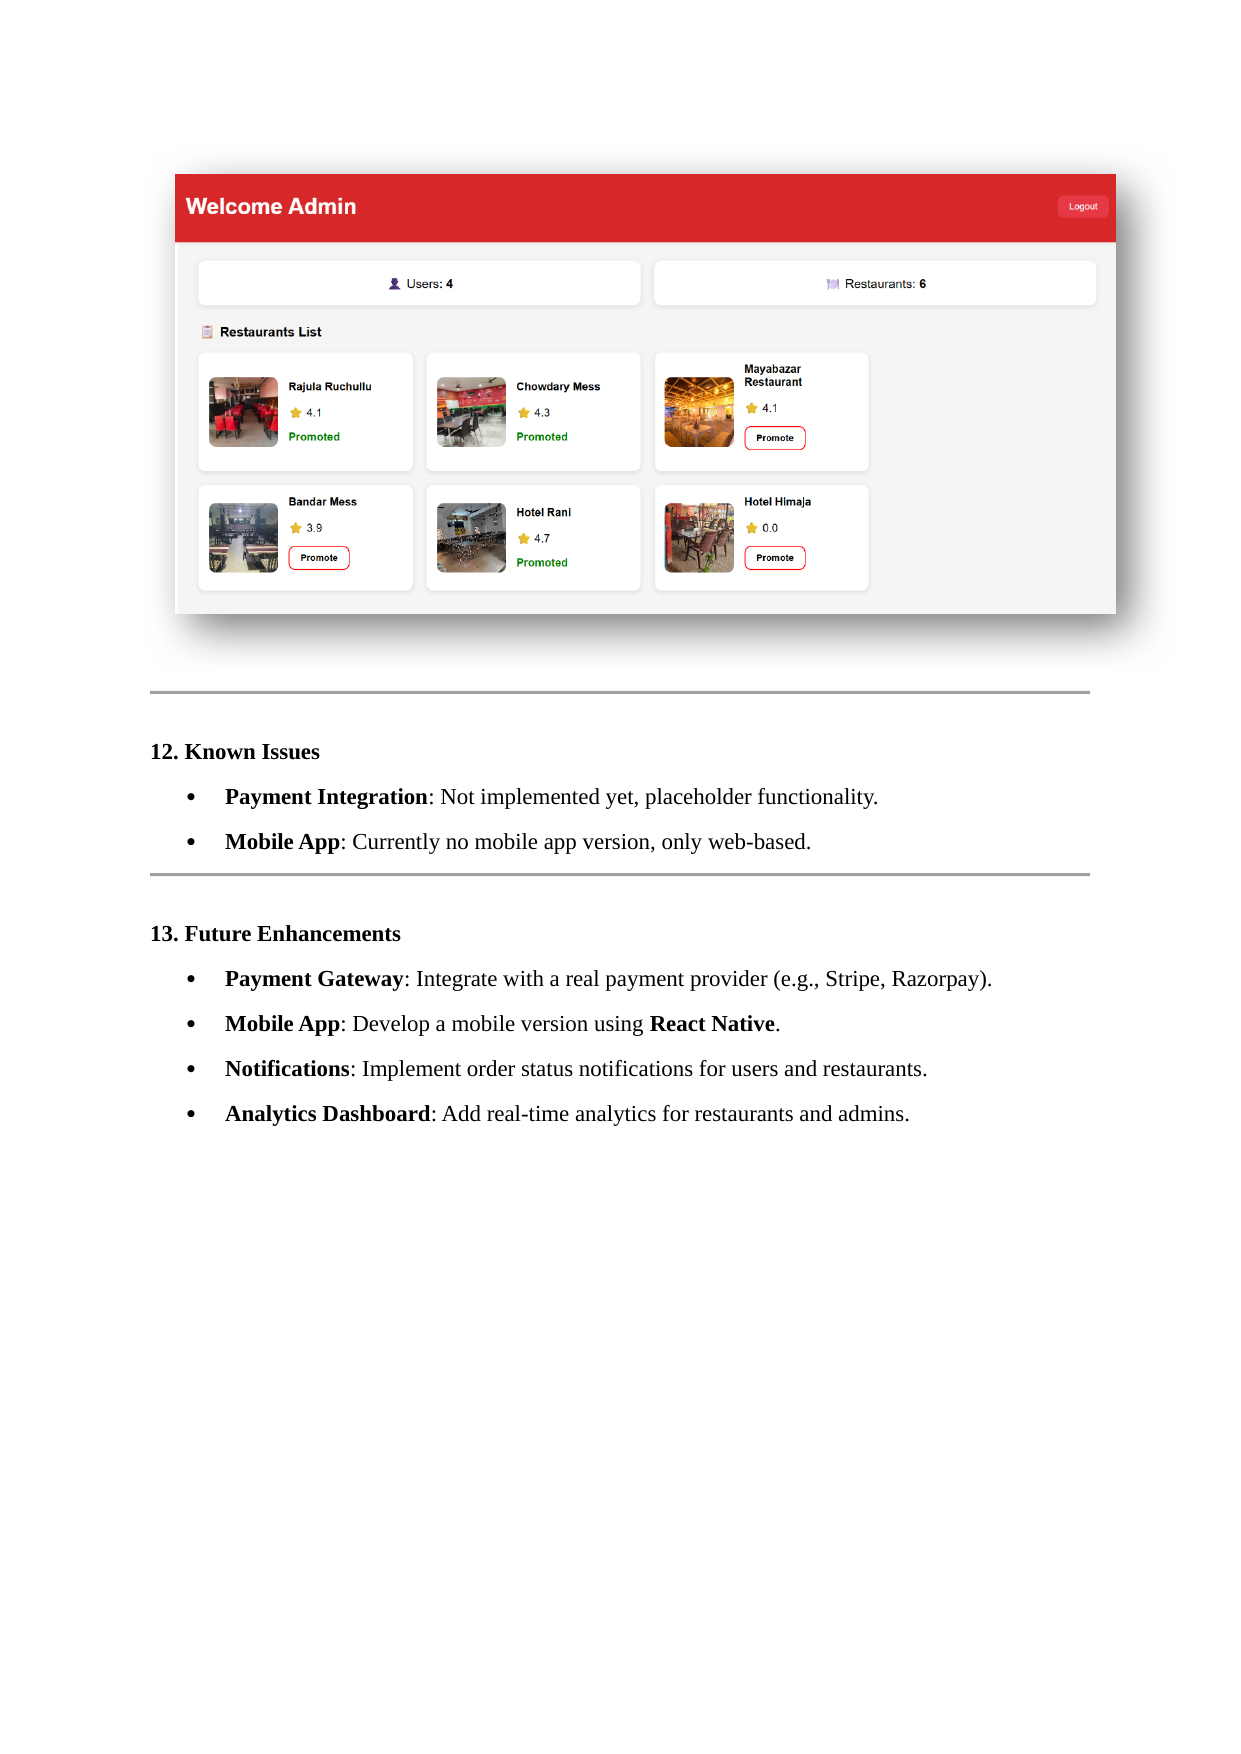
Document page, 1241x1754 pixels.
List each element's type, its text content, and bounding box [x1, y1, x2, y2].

list Payment Integration: Not implemented yet, placeholder functionality. [187, 783, 1090, 809]
picture [175, 174, 1116, 614]
text 13. Future Enhancements [150, 920, 1090, 946]
text 12. Known Issues [150, 738, 1090, 764]
list Mobile App: Develop a mobile version using React Native. [187, 1010, 1090, 1036]
list Payment Gateway: Integrate with a real payment provider (e.g., Stripe, Razorpay). [187, 965, 1090, 991]
list Notifications: Implement order status notifications for users and restaurants. [187, 1055, 1090, 1082]
list Analytics Dashboard: Add real-time analytics for restaurants and admins. [187, 1100, 1090, 1127]
list Mobile App: Currently no mobile app version, only web-based. [187, 828, 1090, 854]
